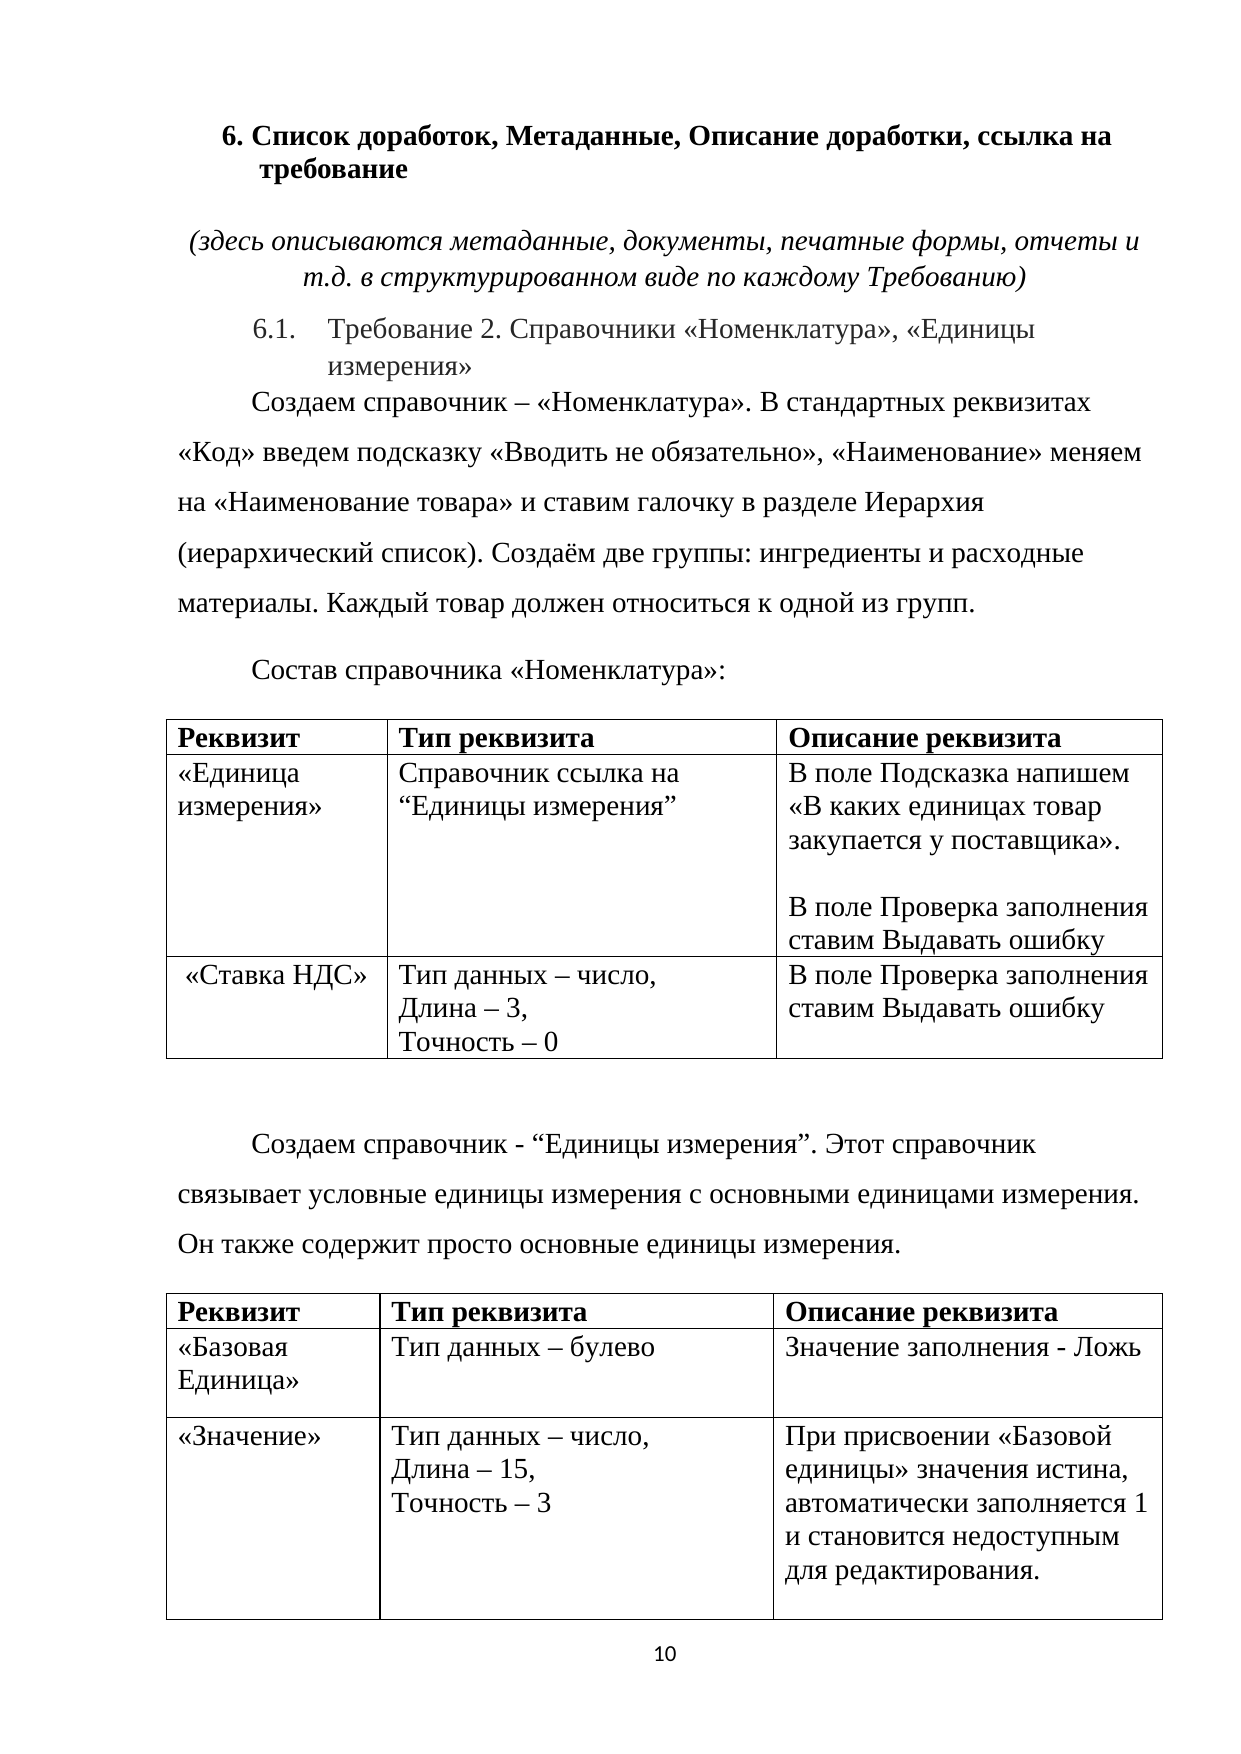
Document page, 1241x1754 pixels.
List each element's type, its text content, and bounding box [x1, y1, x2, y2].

text Создаем справочник – «Номенклатура». В стандартных реквизитах «Код» введем подсказку «Вводить не обязательно», «Наименование» меняем на «Наименование товара» и ставим галочку в разделе Иерархия (иерархический список). Создаём две группы: ингредиенты и расходные материалы. Каждый товар должен относиться к одной из групп. [177, 384, 1152, 619]
text Состав справочника «Номенклатура»: [177, 652, 1152, 686]
table_cell «Базовая Единица» [167, 1329, 379, 1417]
subtitle Список доработок, Метаданные, Описание доработки, ссылка на требование [222, 118, 1152, 185]
table_cell Тип данных – число, Длина – 15, Точность – 3 [381, 1418, 773, 1619]
table_header Тип реквизита [381, 1294, 773, 1328]
table_header Описание реквизита [774, 1294, 1162, 1328]
table_cell Значение заполнения - Ложь [774, 1329, 1162, 1417]
table_cell Тип данных – число, Длина – 3, Точность – 0 [388, 957, 776, 1058]
text (здесь описываются метаданные, документы, печатные формы, отчеты и т.д. в структурированном виде по каждому Требованию) [177, 223, 1152, 292]
table_header Описание реквизита [777, 720, 1162, 754]
table_cell В поле Подсказка напишем «В каких единицах товар закупается у поставщика». В поле Проверка заполнения ставим Выдавать ошибку [777, 755, 1162, 956]
table_cell При присвоении «Базовой единицы» значения истина, автоматически заполняется 1 и становится недоступным для редактирования. [774, 1418, 1162, 1619]
table_cell Справочник ссылка на “Единицы измерения” [388, 755, 776, 956]
table_header Реквизит [167, 720, 387, 754]
text Создаем справочник - “Единицы измерения”. Этот справочник связывает условные единицы измерения с основными единицами измерения. Он также содержит просто основные единицы измерения. [177, 1126, 1152, 1260]
subtitle Требование 2. Справочники «Номенклатура», «Единицы измерения» [252, 312, 1152, 381]
table_cell «Ставка НДС» [167, 957, 387, 1058]
table_cell В поле Проверка заполнения ставим Выдавать ошибку [777, 957, 1162, 1058]
table_header Реквизит [167, 1294, 379, 1328]
table_cell «Значение» [167, 1418, 379, 1619]
table_cell Тип данных – булево [381, 1329, 773, 1417]
table_header Тип реквизита [388, 720, 776, 754]
table_cell «Единица измерения» [167, 755, 387, 956]
